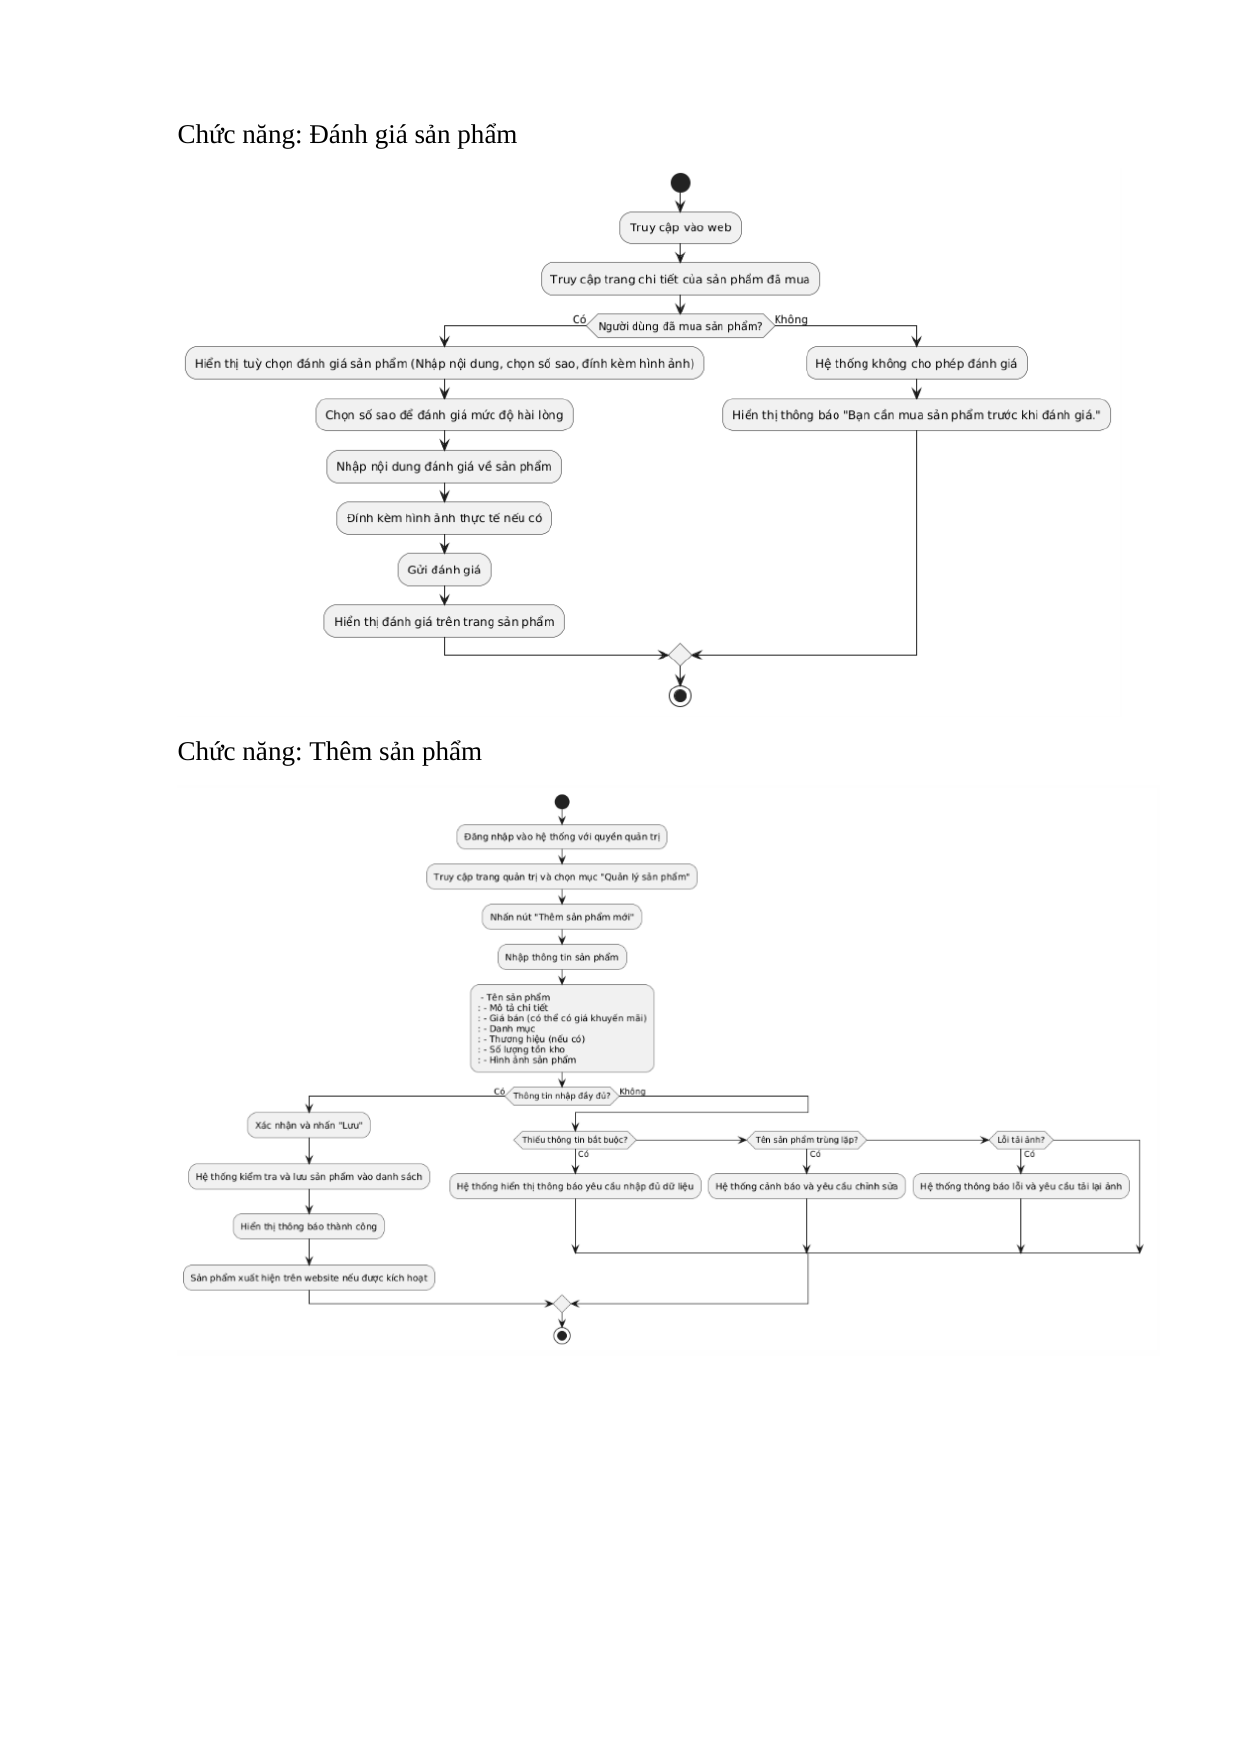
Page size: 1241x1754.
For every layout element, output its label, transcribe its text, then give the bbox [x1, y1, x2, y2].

picture [177, 168, 1123, 717]
text Chức năng: Thêm sản phẩm [177, 736, 1122, 767]
picture [177, 785, 1161, 1356]
text Chức năng: Đánh giá sản phẩm [177, 118, 1122, 149]
